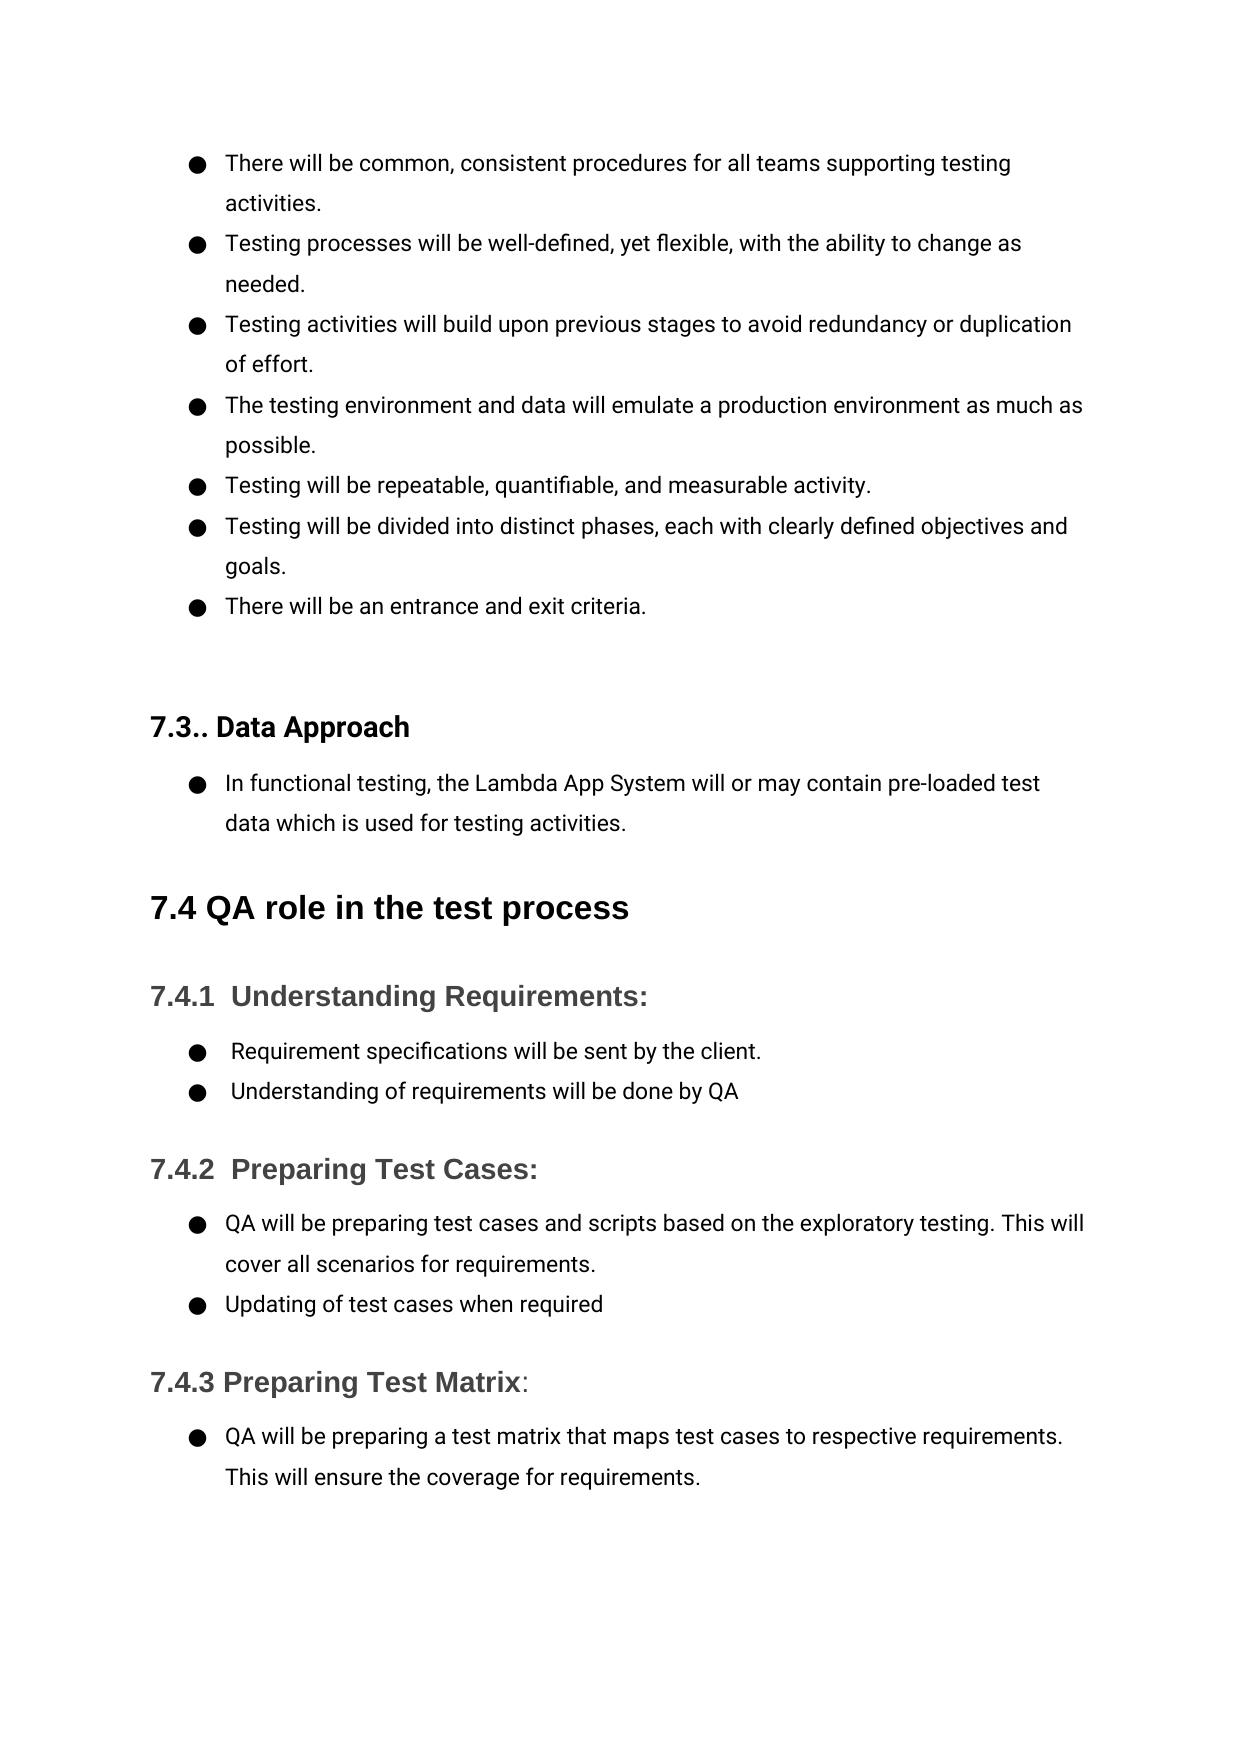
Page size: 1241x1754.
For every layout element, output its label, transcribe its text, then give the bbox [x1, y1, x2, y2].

list In functional testing, the Lambda App System will or may contain pre-loaded test data which is used for testing activities. [187, 770, 1090, 837]
list Testing will be divided into distinct phases, each with clearly defined objectives and goals. [187, 513, 1090, 580]
list There will be an entrance and exit criteria. [187, 593, 1090, 620]
subtitle 7.4.3 Preparing Test Matrix: [150, 1365, 1090, 1398]
list Updating of test cases when required [187, 1291, 1090, 1318]
list Understanding of requirements will be done by QA [187, 1078, 1090, 1105]
subtitle 7.4.1 Understanding Requirements: [150, 979, 1090, 1013]
list Testing will be repeatable, quantifiable, and measurable activity. [187, 472, 1090, 499]
subtitle 7.3.. Data Approach [150, 711, 1090, 745]
list Requirement specifications will be sent by the client. [187, 1038, 1090, 1065]
list QA will be preparing a test matrix that maps test cases to respective requirements. This will ensure the coverage for requirements. [187, 1423, 1090, 1491]
list Testing activities will build upon previous stages to avoid redundancy or duplication of effort. [187, 311, 1090, 378]
subtitle 7.4.2 Preparing Test Cases: [150, 1152, 1090, 1186]
list There will be common, consistent procedures for all teams supporting testing activities. [187, 150, 1090, 217]
list QA will be preparing test cases and scripts based on the exploratory testing. This will cover all scenarios for requirements. [187, 1211, 1090, 1278]
subtitle 7.4 QA role in the test process [150, 888, 1090, 927]
list Testing processes will be well-defined, yet flexible, with the ability to change as needed. [187, 231, 1090, 298]
list The testing environment and data will emulate a production environment as much as possible. [187, 392, 1090, 459]
